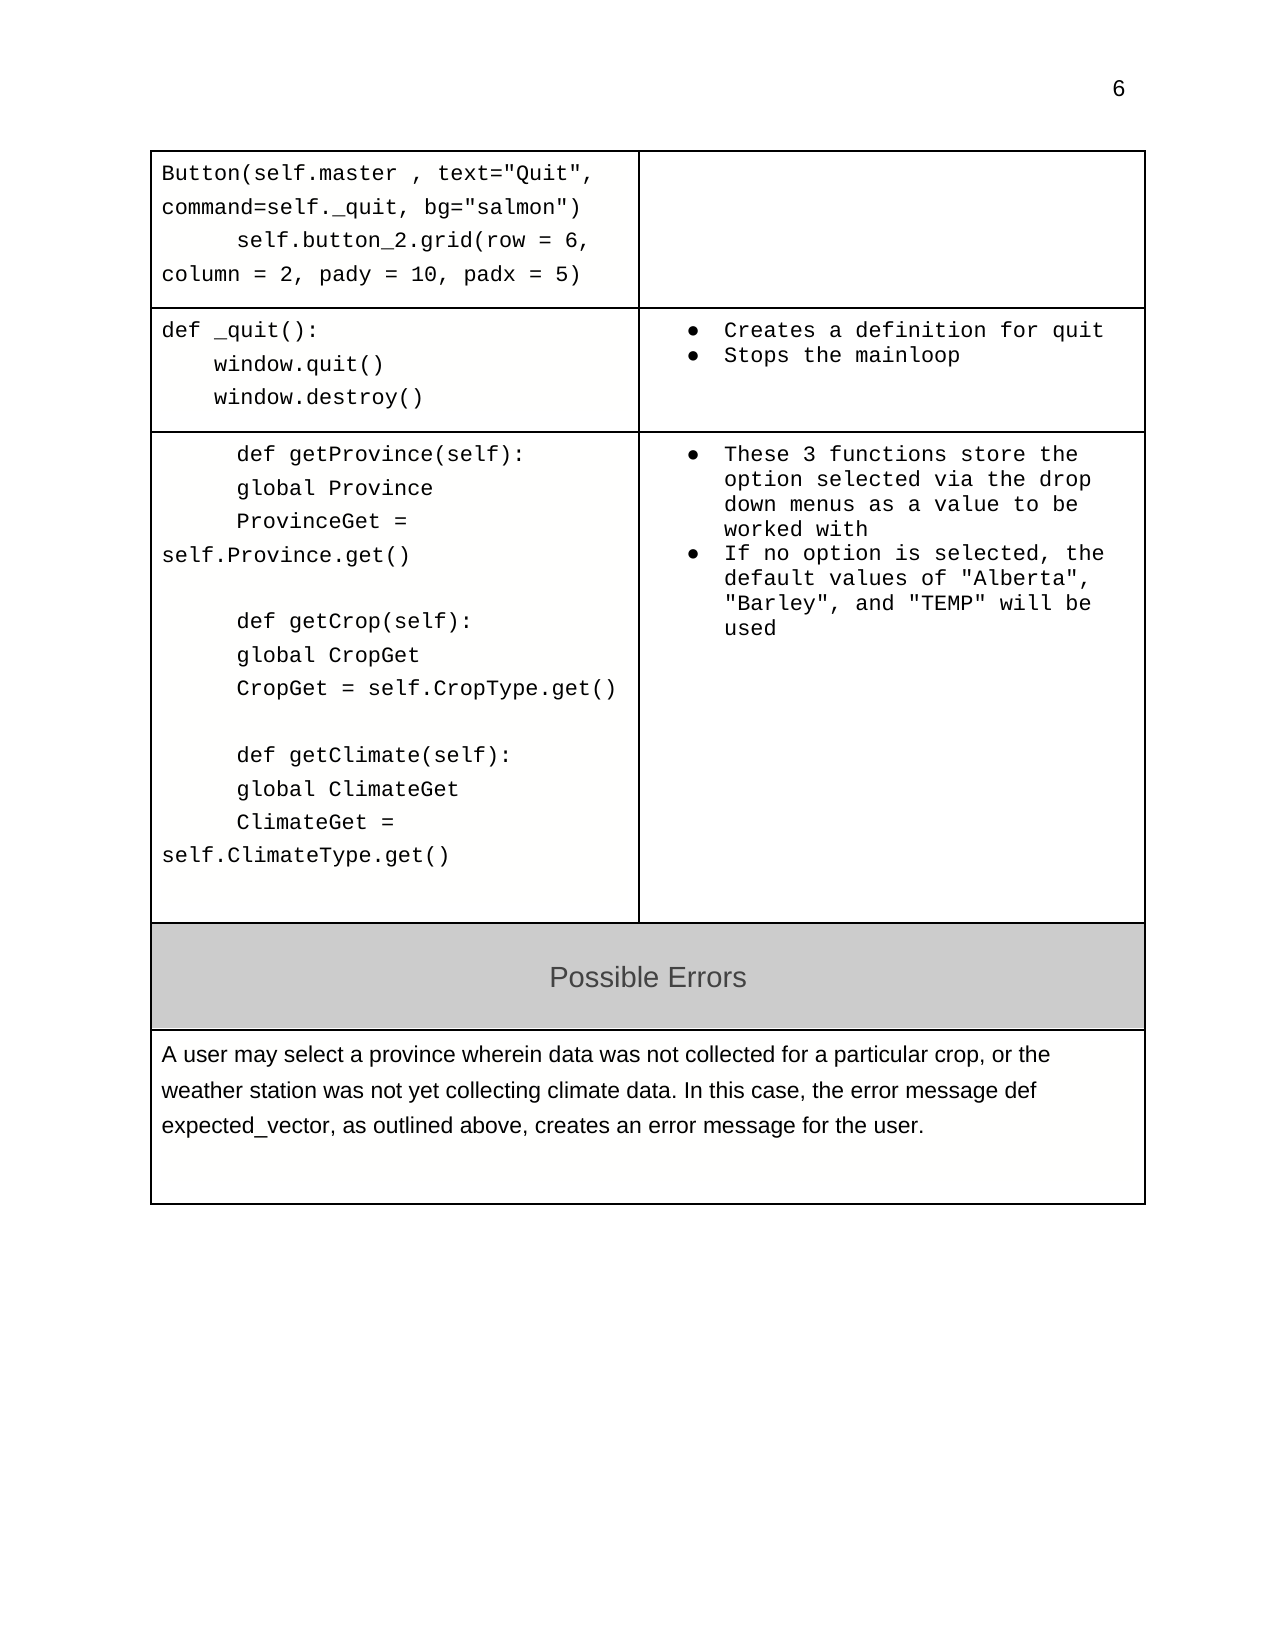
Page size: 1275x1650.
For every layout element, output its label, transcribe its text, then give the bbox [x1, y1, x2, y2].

table_cell A user may select a province wherein data was not collected for a particular crop, or the weather station was not yet collecting climate data. In this case, the error message def expected_vector, as outlined above, creates an error message for the user. [152, 1031, 1144, 1203]
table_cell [152, 152, 638, 307]
table_cell Possible Errors [152, 924, 1144, 1028]
table_cell Creates a definition for quit Stops the mainloop [640, 309, 1144, 431]
table_cell These 3 functions store the option selected via the drop down menus as a value to be worked with If no option is selected, the default values of "Alberta", "Barley", and "TEMP" will be used [640, 433, 1144, 922]
table_cell def getProvince(self): global Province ProvinceGet = self.Province.get() def getCrop(self): global CropGet CropGet = self.CropType.get() def getClimate(self): global ClimateGet ClimateGet = self.ClimateType.get() [152, 433, 638, 922]
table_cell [640, 152, 1144, 307]
table_cell def _quit(): window.quit() window.destroy() [152, 309, 638, 431]
